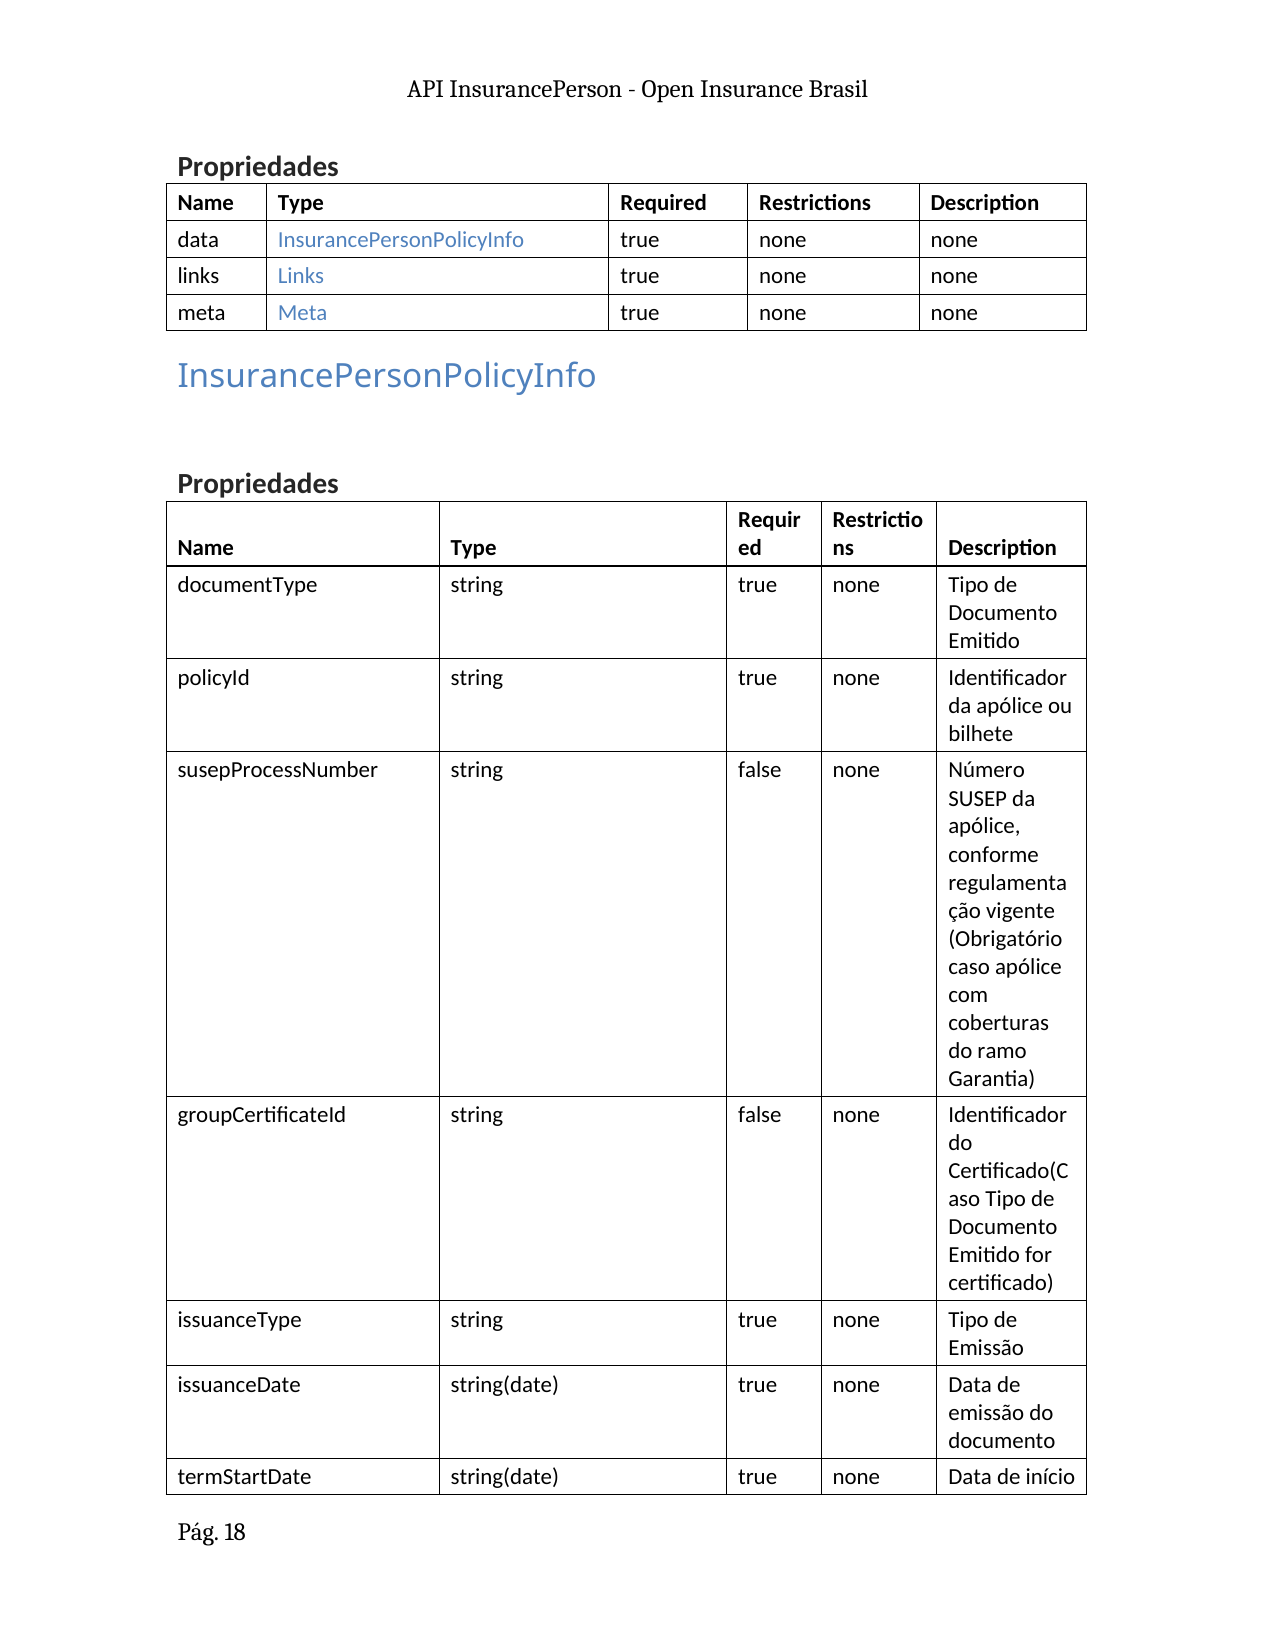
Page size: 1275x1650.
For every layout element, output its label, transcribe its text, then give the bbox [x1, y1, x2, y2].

table_header Type [267, 184, 608, 220]
table_cell none [748, 221, 919, 257]
table_cell string(date) [440, 1366, 726, 1457]
table_header Name [167, 502, 439, 565]
subtitle InsurancePersonPolicyInfo [177, 352, 1098, 397]
table_header Description [920, 184, 1086, 220]
table_header Name [167, 184, 266, 220]
table_cell true [727, 659, 821, 751]
table_cell Tipo de Emissão [937, 1301, 1086, 1365]
table_cell none [822, 752, 936, 1096]
table_cell false [727, 752, 821, 1096]
table_cell true [609, 295, 747, 330]
table_cell Meta [267, 295, 608, 330]
table_header Restrictions [822, 502, 936, 565]
table_cell Identificador do Certificado(Caso Tipo de Documento Emitido for certificado) [937, 1097, 1086, 1300]
table_cell string [440, 1097, 726, 1300]
table_header Type [440, 502, 726, 565]
table_cell string [440, 1301, 726, 1365]
table_cell none [920, 258, 1086, 293]
table_cell Tipo de Documento Emitido [937, 567, 1086, 658]
table_cell true [609, 258, 747, 293]
table_cell issuanceType [167, 1301, 439, 1365]
table_cell data [167, 221, 266, 257]
table_cell string [440, 567, 726, 658]
table_cell Data de emissão do documento [937, 1366, 1086, 1457]
table_cell meta [167, 295, 266, 330]
table_cell true [609, 221, 747, 257]
table_cell links [167, 258, 266, 293]
table_cell none [822, 1366, 936, 1457]
table_cell issuanceDate [167, 1366, 439, 1457]
table_cell Identificador da apólice ou bilhete [937, 659, 1086, 751]
table_cell true [727, 1459, 821, 1494]
table_cell none [748, 258, 919, 293]
table_cell Número SUSEP da apólice, conforme regulamentação vigente (Obrigatório caso apólice com coberturas do ramo Garantia) [937, 752, 1086, 1096]
table_cell none [822, 1301, 936, 1365]
table_header Required [609, 184, 747, 220]
table_header Description [937, 502, 1086, 565]
table_cell none [822, 659, 936, 751]
table_cell none [748, 295, 919, 330]
table_cell Data de início de vigência do documento [937, 1459, 1086, 1494]
table_cell string(date) [440, 1459, 726, 1494]
table_cell susepProcessNumber [167, 752, 439, 1096]
subtitle Propriedades [177, 465, 1098, 501]
table_cell string [440, 659, 726, 751]
subtitle Propriedades [177, 148, 1098, 183]
table_cell none [920, 221, 1086, 257]
table_cell Links [267, 258, 608, 293]
table_cell string [440, 752, 726, 1096]
table_header Restrictions [748, 184, 919, 220]
table_cell none [822, 567, 936, 658]
table_cell true [727, 567, 821, 658]
table_cell policyId [167, 659, 439, 751]
table_header Required [727, 502, 821, 565]
table_cell none [822, 1459, 936, 1494]
table_cell false [727, 1097, 821, 1300]
table_cell true [727, 1301, 821, 1365]
table_cell InsurancePersonPolicyInfo [267, 221, 608, 257]
table_cell none [822, 1097, 936, 1300]
table_cell true [727, 1366, 821, 1457]
table_cell documentType [167, 567, 439, 658]
table_cell termStartDate [167, 1459, 439, 1494]
table_cell groupCertificateId [167, 1097, 439, 1300]
table_cell none [920, 295, 1086, 330]
